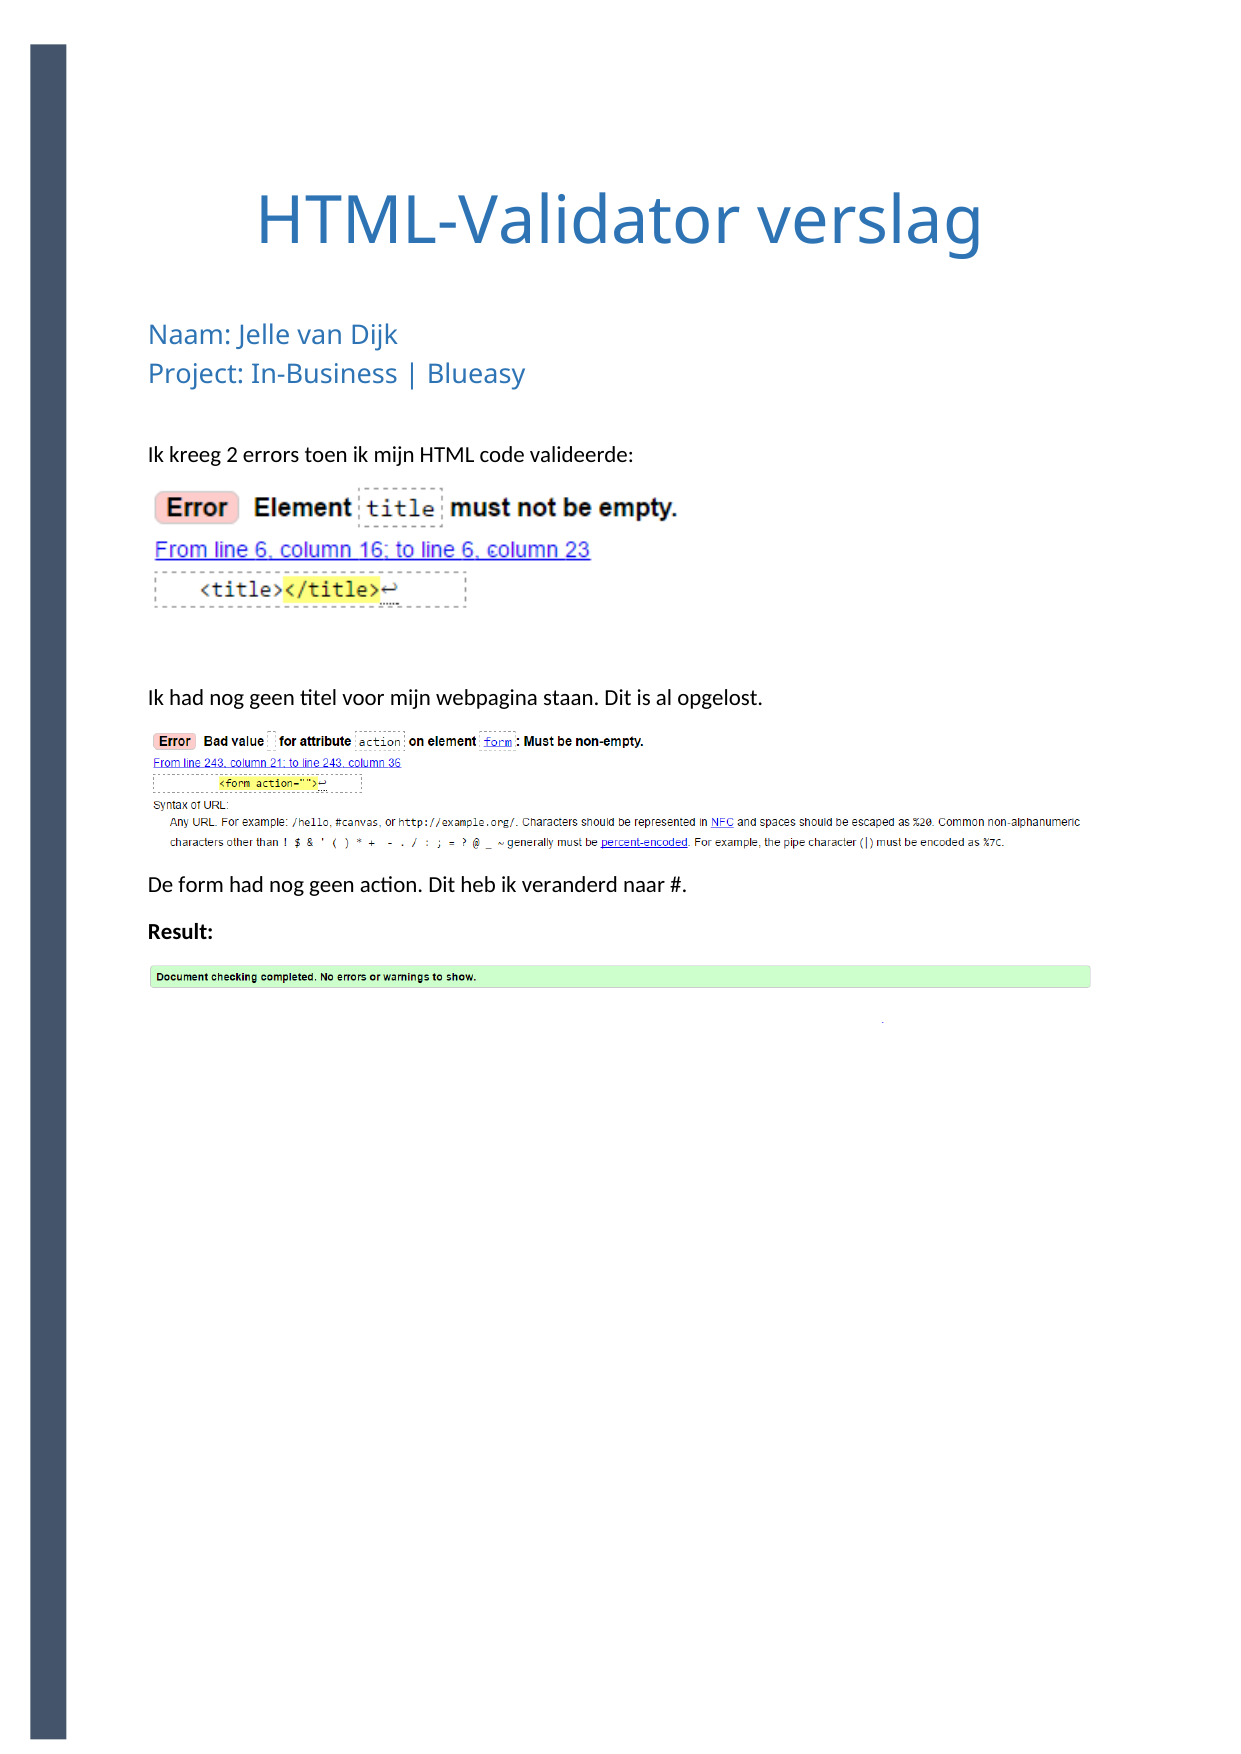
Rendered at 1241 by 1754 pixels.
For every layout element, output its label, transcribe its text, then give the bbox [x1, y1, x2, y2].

picture [147, 730, 1093, 853]
text Result: [148, 917, 1093, 945]
picture [147, 486, 689, 619]
text Ik had nog geen titel voor mijn webpagina staan. Dit is al opgelost. [148, 683, 1093, 712]
subtitle HTML-Validator verslag [148, 173, 1093, 263]
subtitle Naam: Jelle van Dijk Project: In-Business | Blueasy [148, 315, 1093, 391]
picture [147, 963, 1093, 1023]
text Ik kreeg 2 errors toen ik mijn HTML code valideerde: [148, 440, 1093, 468]
text De form had nog geen action. Dit heb ik veranderd naar #. [148, 871, 1093, 898]
